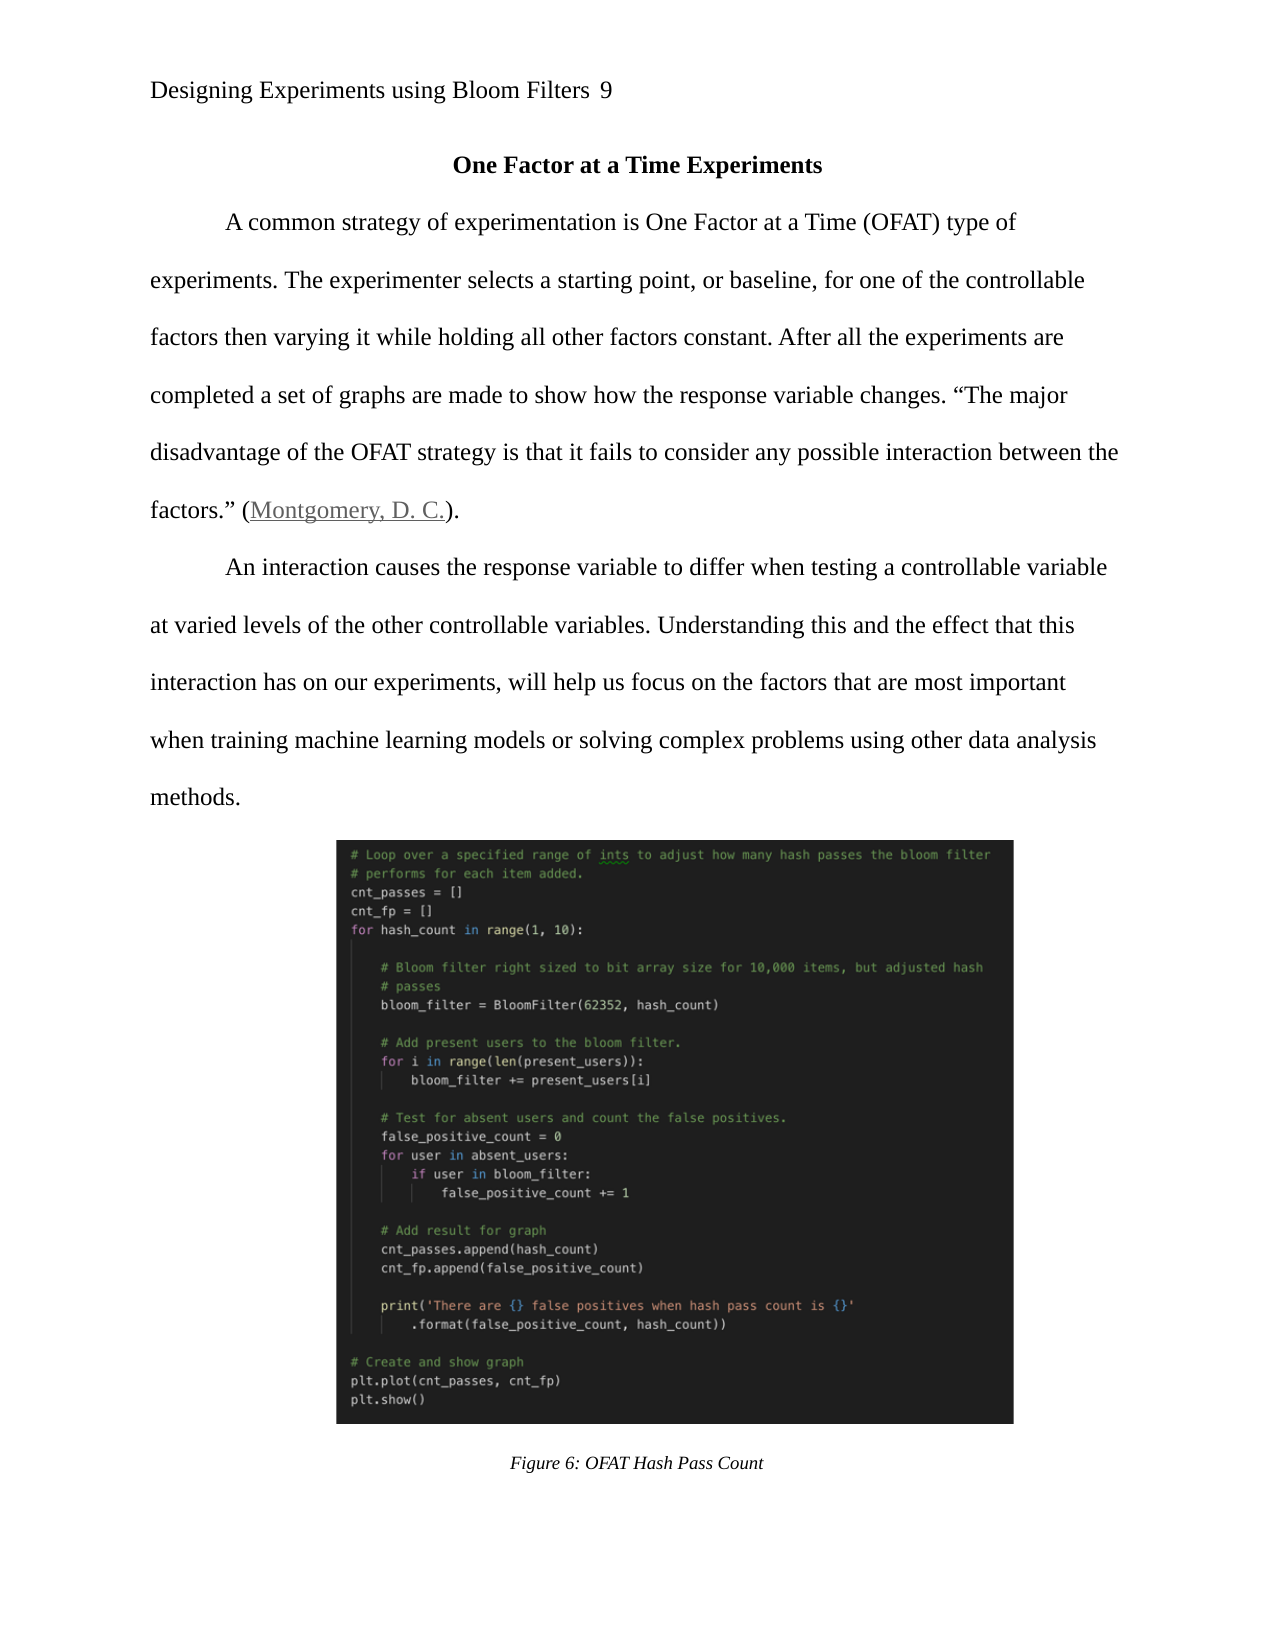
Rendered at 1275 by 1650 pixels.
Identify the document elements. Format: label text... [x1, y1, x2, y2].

text A common strategy of experimentation is One Factor at a Time (OFAT) type of experiments. The experimenter selects a starting point, or baseline, for one of the controllable factors then varying it while holding all other factors constant. After all the experiments are completed a set of graphs are made to show how the response variable changes. “The major disadvantage of the OFAT strategy is that it fails to consider any possible interaction between the factors.” (Montgomery, D. C.). [150, 207, 1125, 524]
text An interaction causes the response variable to differ when testing a controllable variable at varied levels of the other controllable variables. Understanding this and the effect that this interaction has on our experiments, will help us focus on the factors that are most important when training machine learning models or solving complex problems using other data analysis methods. [150, 552, 1125, 811]
subtitle One Factor at a Time Experiments [150, 150, 1125, 179]
picture [336, 840, 1014, 1424]
text Figure 6: OFAT Hash Pass Count [150, 1452, 1125, 1474]
